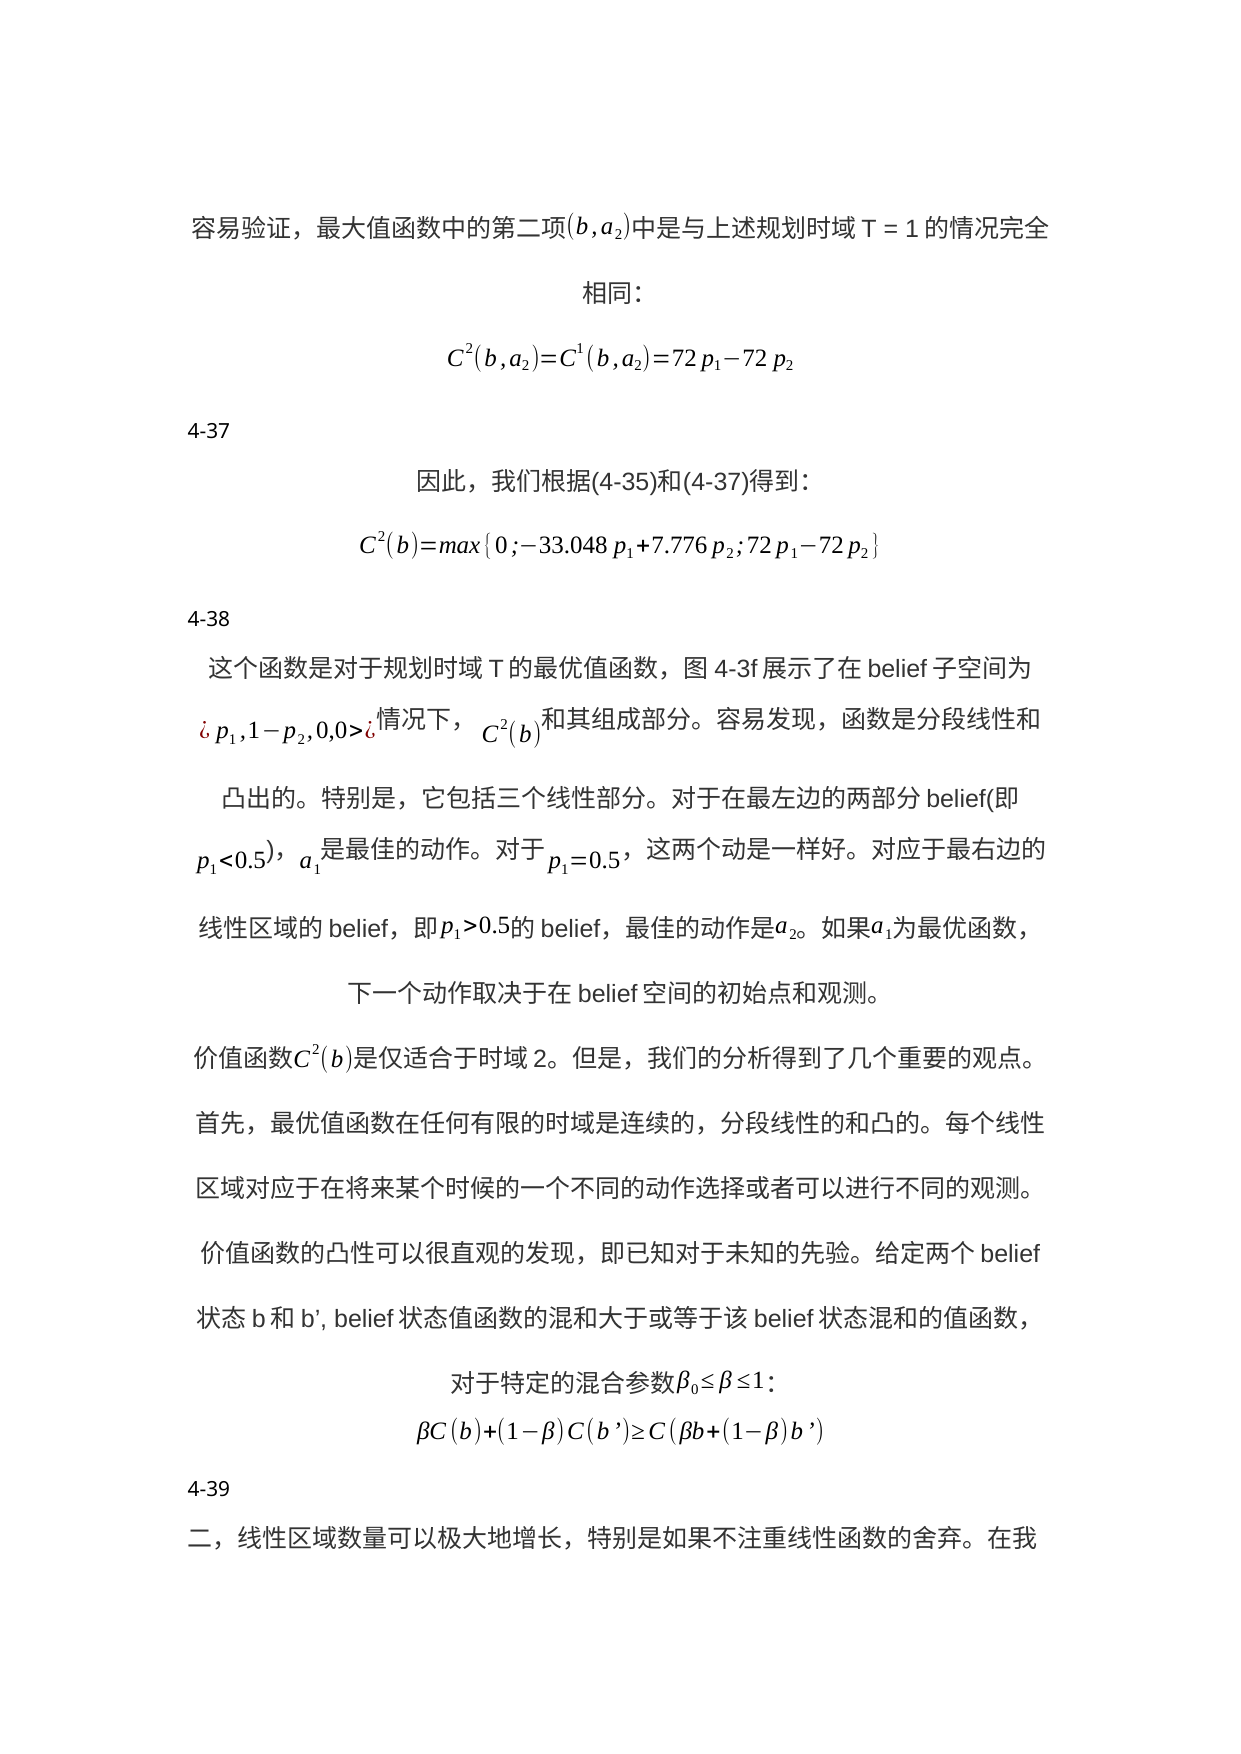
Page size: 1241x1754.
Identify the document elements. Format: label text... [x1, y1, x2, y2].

text 容易验证，最大值函数中的第二项中是与上述规划时域T = 1的情况完全相同： [187, 162, 1053, 389]
